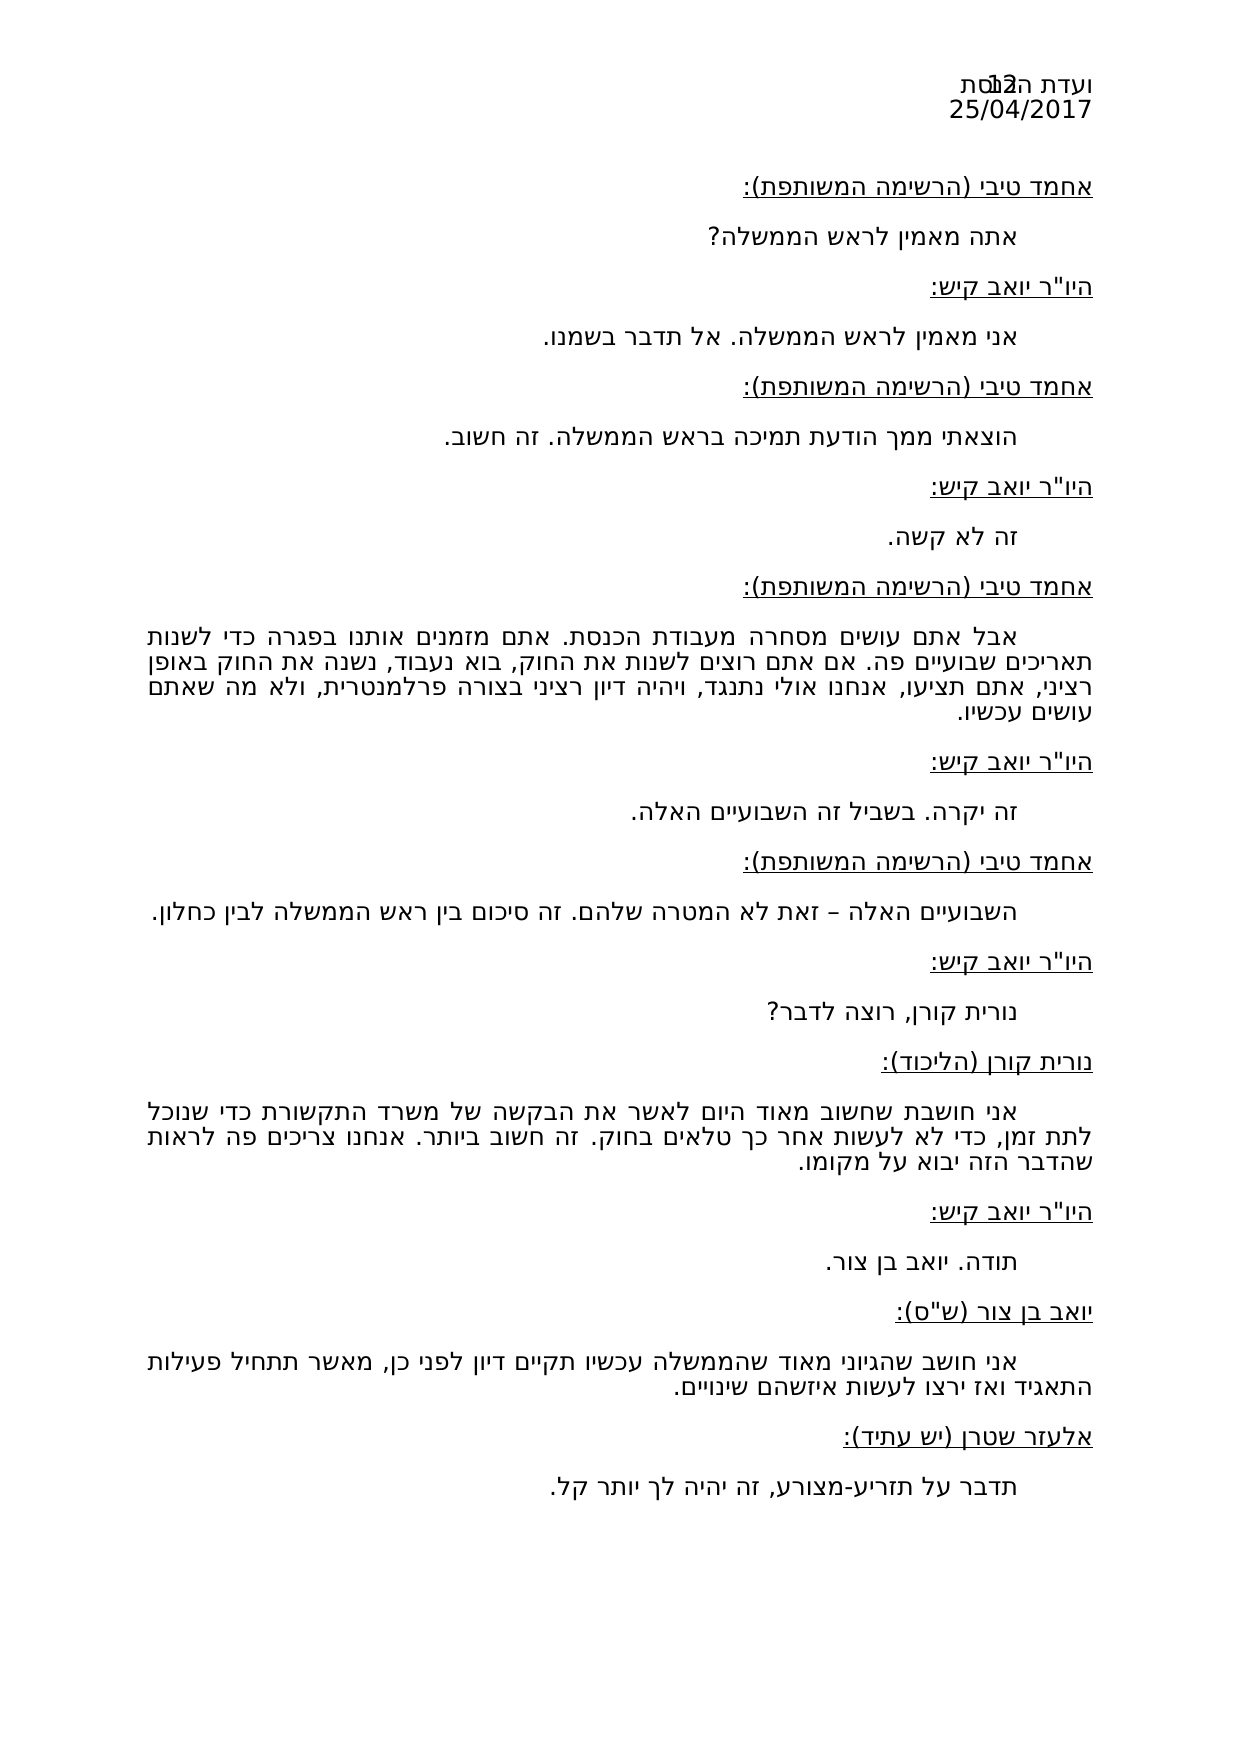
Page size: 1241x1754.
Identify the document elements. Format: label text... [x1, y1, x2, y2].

text אחמד טיבי (הרשימה המשותפת): [147, 850, 1093, 875]
text זה יקרה. בשביל זה השבועיים האלה. [147, 800, 1093, 825]
text היו"ר יואב קיש: [147, 475, 1093, 500]
text אחמד טיבי (הרשימה המשותפת): [147, 175, 1093, 200]
text הוצאתי ממך הודעת תמיכה בראש הממשלה. זה חשוב. [147, 425, 1093, 450]
text אתה מאמין לראש הממשלה? [147, 225, 1093, 250]
text אבל אתם עושים מסחרה מעבודת הכנסת. אתם מזמנים אותנו בפגרה כדי לשנות תאריכים שבועיים פה. אם אתם רוצים לשנות את החוק, בוא נעבוד, נשנה את החוק באופן רציני, אתם תציעו, אנחנו אולי נתנגד, ויהיה דיון רציני בצורה פרלמנטרית, ולא מה שאתם עושים עכשיו. [147, 625, 1093, 725]
text יואב בן צור (ש"ס): [147, 1300, 1093, 1325]
text נורית קורן (הליכוד): [147, 1050, 1093, 1075]
text השבועיים האלה – זאת לא המטרה שלהם. זה סיכום בין ראש הממשלה לבין כחלון. [147, 900, 1093, 925]
text נורית קורן, רוצה לדבר? [147, 1000, 1093, 1025]
text אני מאמין לראש הממשלה. אל תדבר בשמנו. [147, 325, 1093, 350]
text תדבר על תזריע-מצורע, זה יהיה לך יותר קל. [147, 1475, 1093, 1500]
text היו"ר יואב קיש: [147, 1200, 1093, 1225]
text היו"ר יואב קיש: [147, 950, 1093, 975]
text היו"ר יואב קיש: [147, 275, 1093, 300]
text היו"ר יואב קיש: [147, 750, 1093, 775]
text אני חושבת שחשוב מאוד היום לאשר את הבקשה של משרד התקשורת כדי שנוכל לתת זמן, כדי לא לעשות אחר כך טלאים בחוק. זה חשוב ביותר. אנחנו צריכים פה לראות שהדבר הזה יבוא על מקומו. [147, 1100, 1093, 1175]
text תודה. יואב בן צור. [147, 1250, 1093, 1275]
text אחמד טיבי (הרשימה המשותפת): [147, 375, 1093, 400]
text אחמד טיבי (הרשימה המשותפת): [147, 575, 1093, 600]
text זה לא קשה. [147, 525, 1093, 550]
text אלעזר שטרן (יש עתיד): [147, 1425, 1093, 1450]
text אני חושב שהגיוני מאוד שהממשלה עכשיו תקיים דיון לפני כן, מאשר תתחיל פעילות התאגיד ואז ירצו לעשות איזשהם שינויים. [147, 1350, 1093, 1400]
